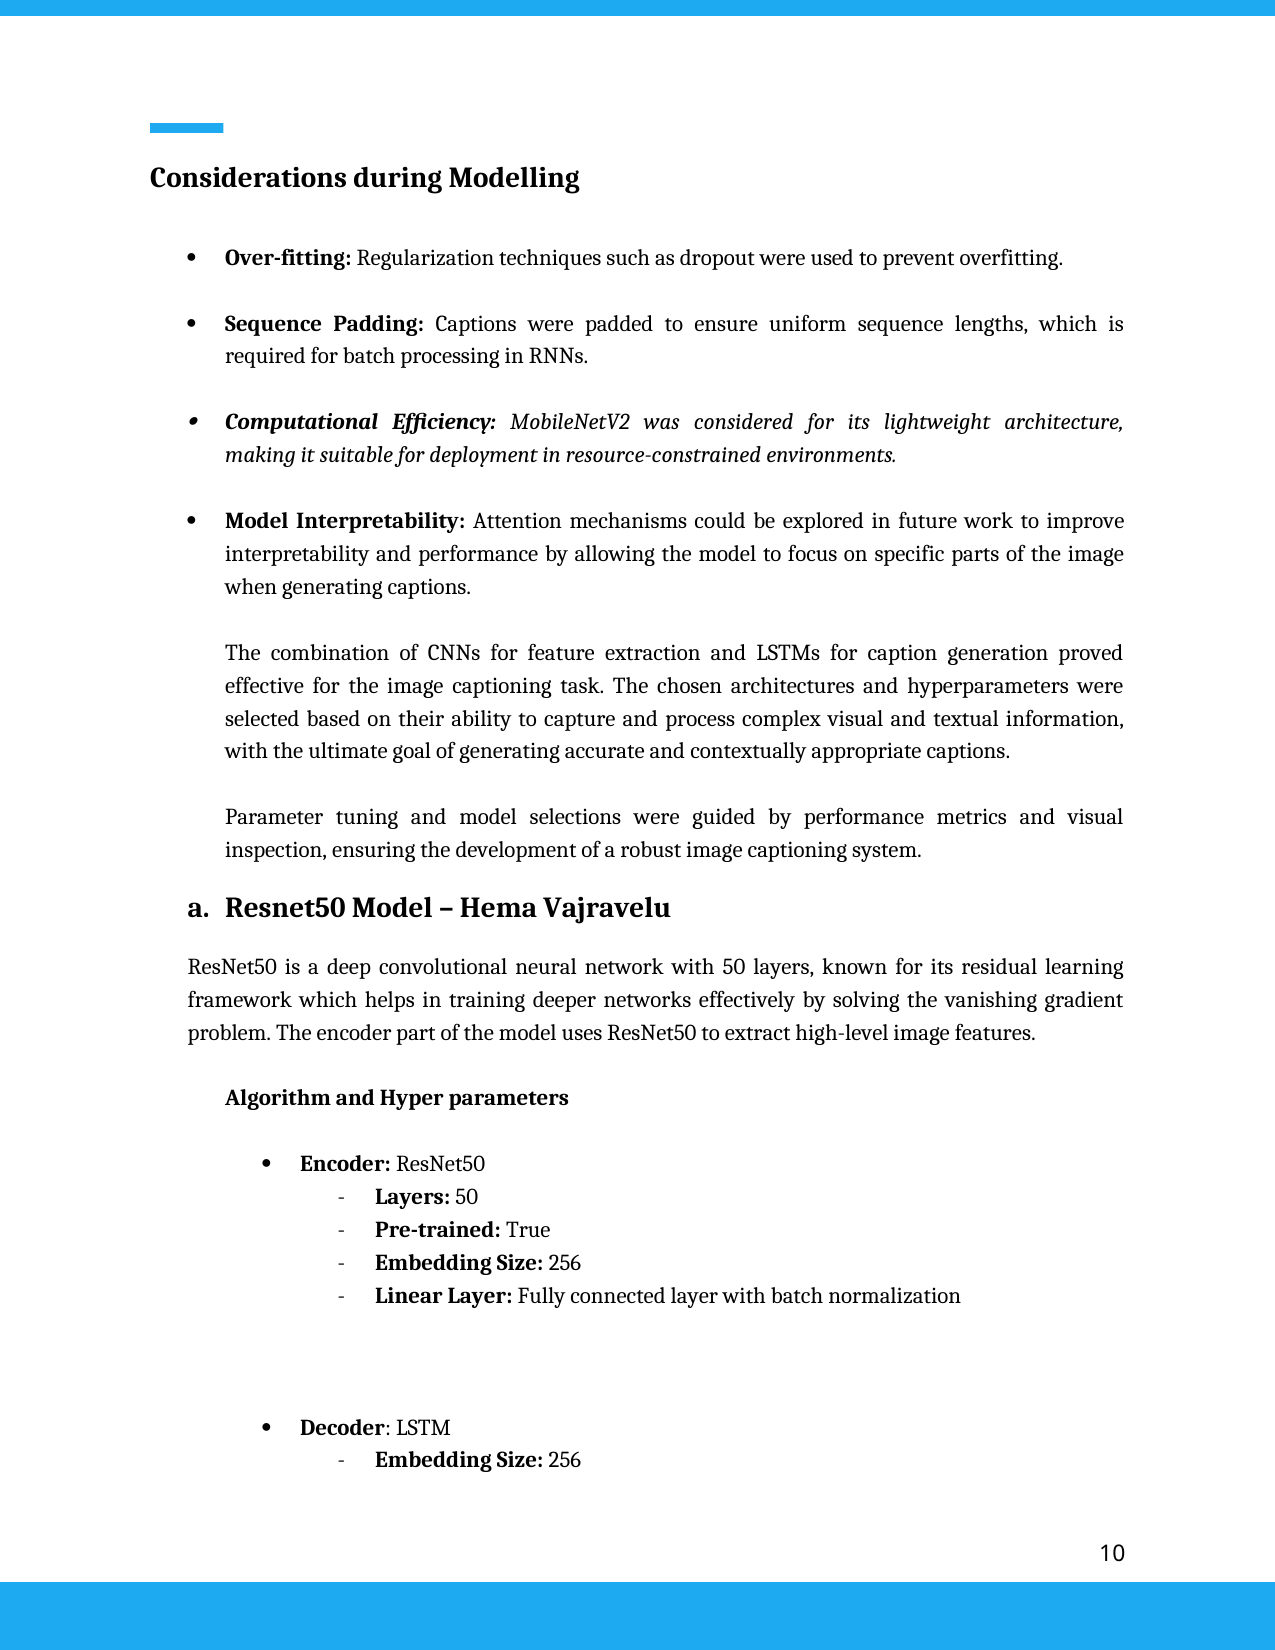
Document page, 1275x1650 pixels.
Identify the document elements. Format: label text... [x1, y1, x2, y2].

picture [150, 123, 224, 133]
list Linear Layer: Fully connected layer with batch normalization [337, 1283, 1125, 1309]
subtitle Resnet50 Model – Hema Vajravelu [187, 891, 1125, 924]
list Decoder: LSTM [262, 1414, 1125, 1441]
list Over-fitting: Regularization techniques such as dropout were used to prevent overfitting. [187, 244, 1125, 271]
text ResNet50 is a deep convolutional neural network with 50 layers, known for its residual learning framework which helps in training deeper networks effectively by solving the vanishing gradient problem. The encoder part of the model uses ResNet50 to extract high-level image features. [187, 953, 1125, 1046]
picture [0, 1582, 1275, 1650]
list Parameter tuning and model selections were guided by performance metrics and visual inspection, ensuring the development of a robust image captioning system. [225, 804, 1125, 863]
list Computational Efficiency: MobileNetV2 was considered for its lightweight architecture, making it suitable for deployment in resource-constrained environments. [187, 409, 1125, 468]
list Model Interpretability: Attention mechanisms could be explored in future work to improve interpretability and performance by allowing the model to focus on specific parts of the image when generating captions. [187, 508, 1125, 600]
list Layers: 50 [337, 1184, 1125, 1210]
list Encoder: ResNet50 [262, 1151, 1125, 1177]
list Embedding Size: 256 [337, 1447, 1125, 1474]
text Considerations during Modelling [150, 161, 1125, 194]
text Algorithm and Hyper parameters [225, 1085, 1125, 1112]
list Embedding Size: 256 [337, 1250, 1125, 1276]
list The combination of CNNs for feature extraction and LSTMs for caption generation proved effective for the image captioning task. The chosen architectures and hyperparameters were selected based on their ability to capture and process complex visual and textual information, with the ultimate goal of generating accurate and contextually appropriate captions. [225, 639, 1125, 765]
list Sequence Padding: Captions were padded to ensure uniform sequence lengths, which is required for batch processing in RNNs. [187, 310, 1125, 370]
list Pre-trained: True [337, 1217, 1125, 1243]
picture [0, 0, 1275, 16]
